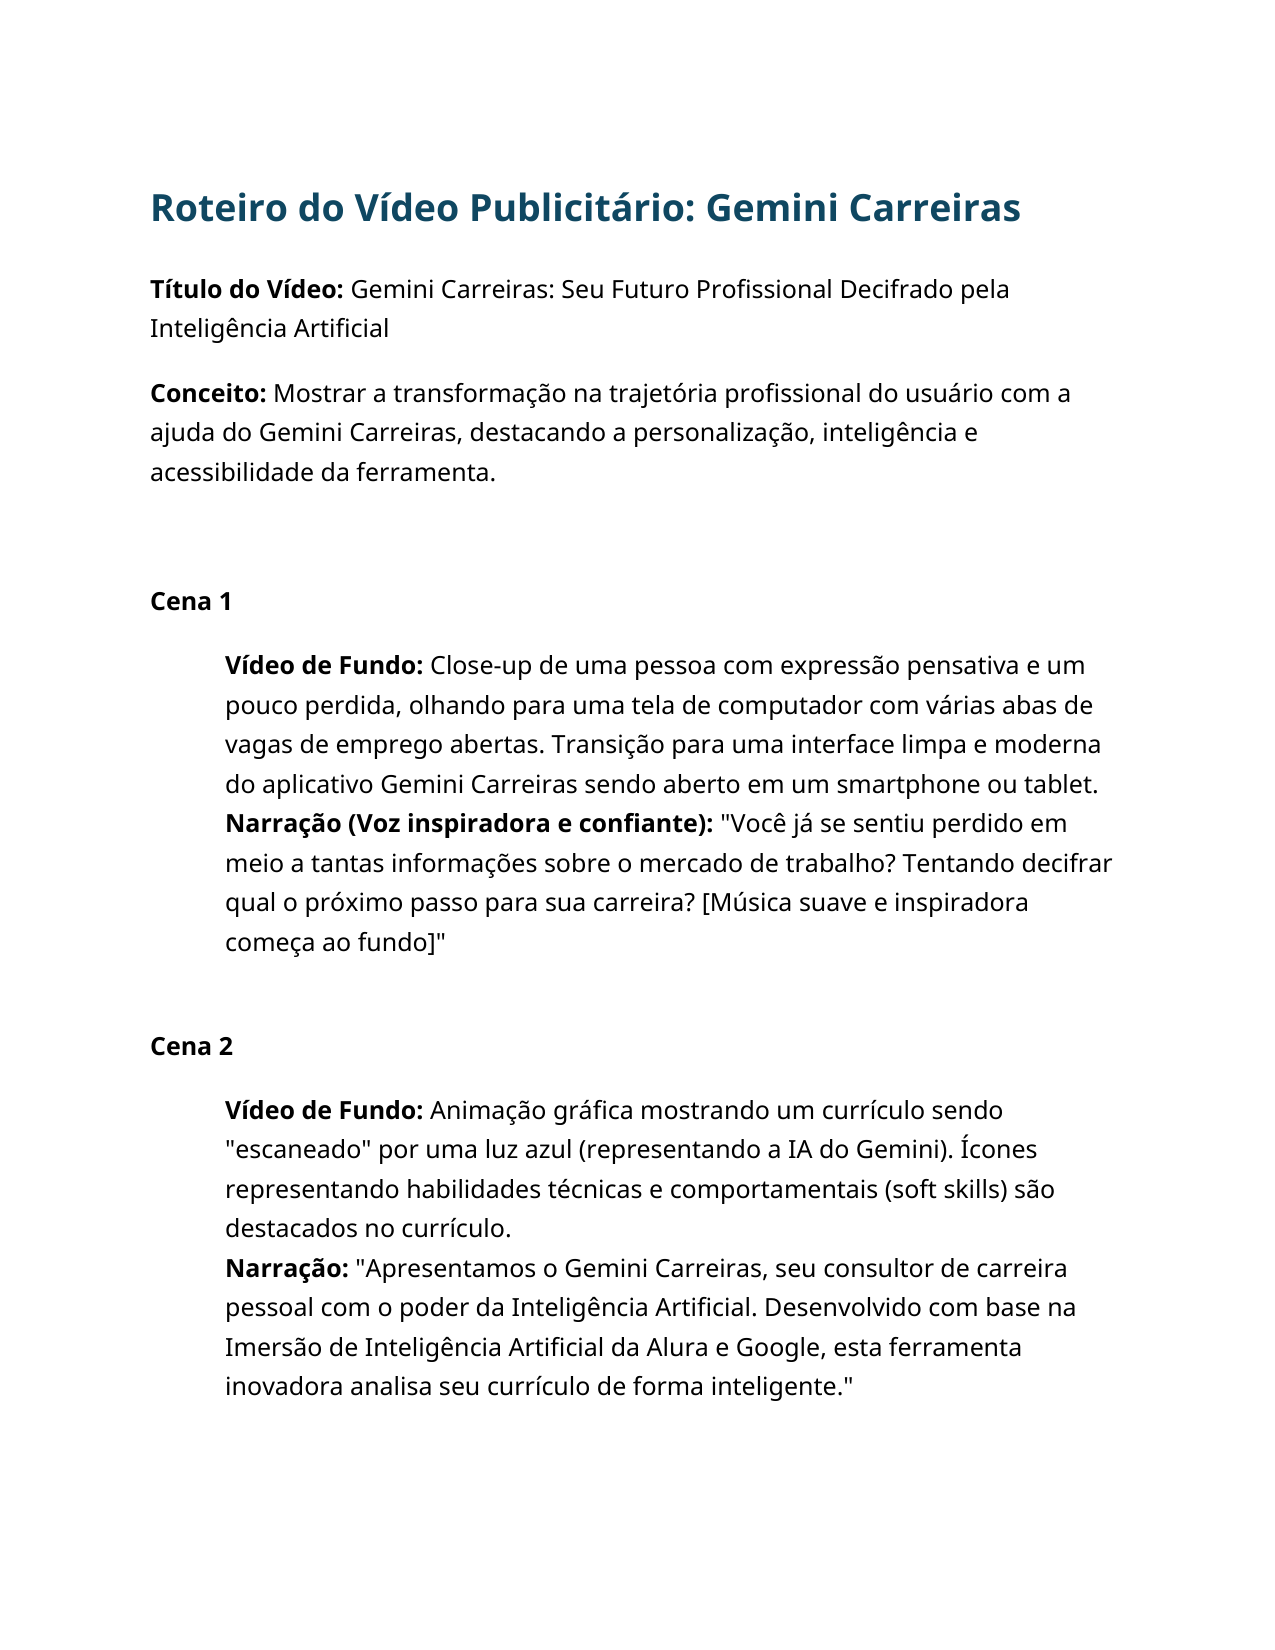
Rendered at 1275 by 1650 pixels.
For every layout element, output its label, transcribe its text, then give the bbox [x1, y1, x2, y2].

subtitle Roteiro do Vídeo Publicitário: Gemini Carreiras [150, 181, 1125, 232]
text Cena 1 [150, 583, 1125, 617]
list Vídeo de Fundo: Close-up de uma pessoa com expressão pensativa e um pouco perdida, olhando para uma tela de computador com várias abas de vagas de emprego abertas. Transição para uma interface limpa e moderna do aplicativo Gemini Carreiras sendo aberto em um smartphone ou tablet. [225, 648, 1125, 800]
list Narração: "Apresentamos o Gemini Carreiras, seu consultor de carreira pessoal com o poder da Inteligência Artificial. Desenvolvido com base na Imersão de Inteligência Artificial da Alura e Google, esta ferramenta inovadora analisa seu currículo de forma inteligente." [225, 1251, 1125, 1403]
text Conceito: Mostrar a transformação na trajetória profissional do usuário com a ajuda do Gemini Carreiras, destacando a personalização, inteligência e acessibilidade da ferramenta. [150, 375, 1125, 488]
text Cena 2 [150, 1028, 1125, 1062]
list Vídeo de Fundo: Animação gráfica mostrando um currículo sendo "escaneado" por uma luz azul (representando a IA do Gemini). Ícones representando habilidades técnicas e comportamentais (soft skills) são destacados no currículo. [225, 1093, 1125, 1245]
list Narração (Voz inspiradora e confiante): "Você já se sentiu perdido em meio a tantas informações sobre o mercado de trabalho? Tentando decifrar qual o próximo passo para sua carreira? [Música suave e inspiradora começa ao fundo]" [225, 806, 1125, 958]
text Título do Vídeo: Gemini Carreiras: Seu Futuro Profissional Decifrado pela Inteligência Artificial [150, 271, 1125, 345]
